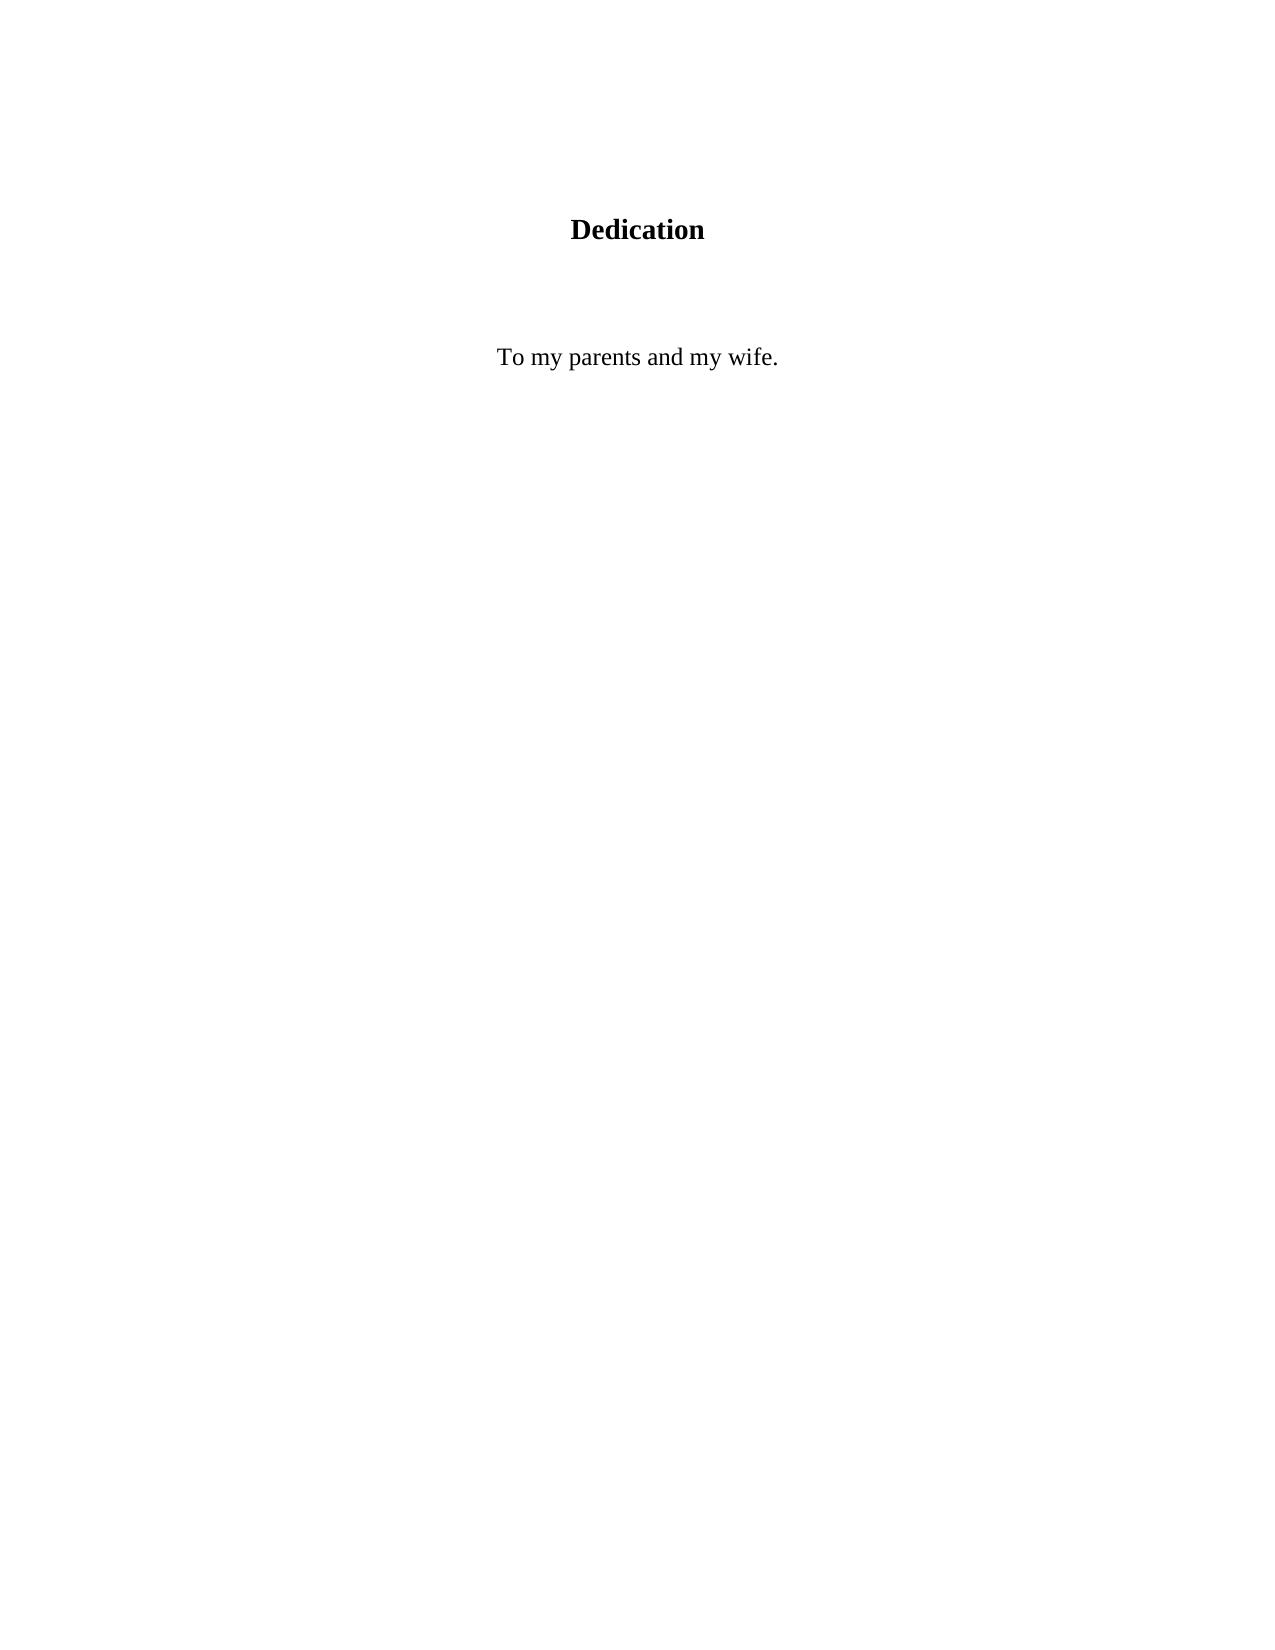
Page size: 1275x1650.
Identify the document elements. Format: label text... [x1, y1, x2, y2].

subtitle Dedication [187, 212, 1087, 246]
text To my parents and my wife. [187, 321, 1087, 371]
